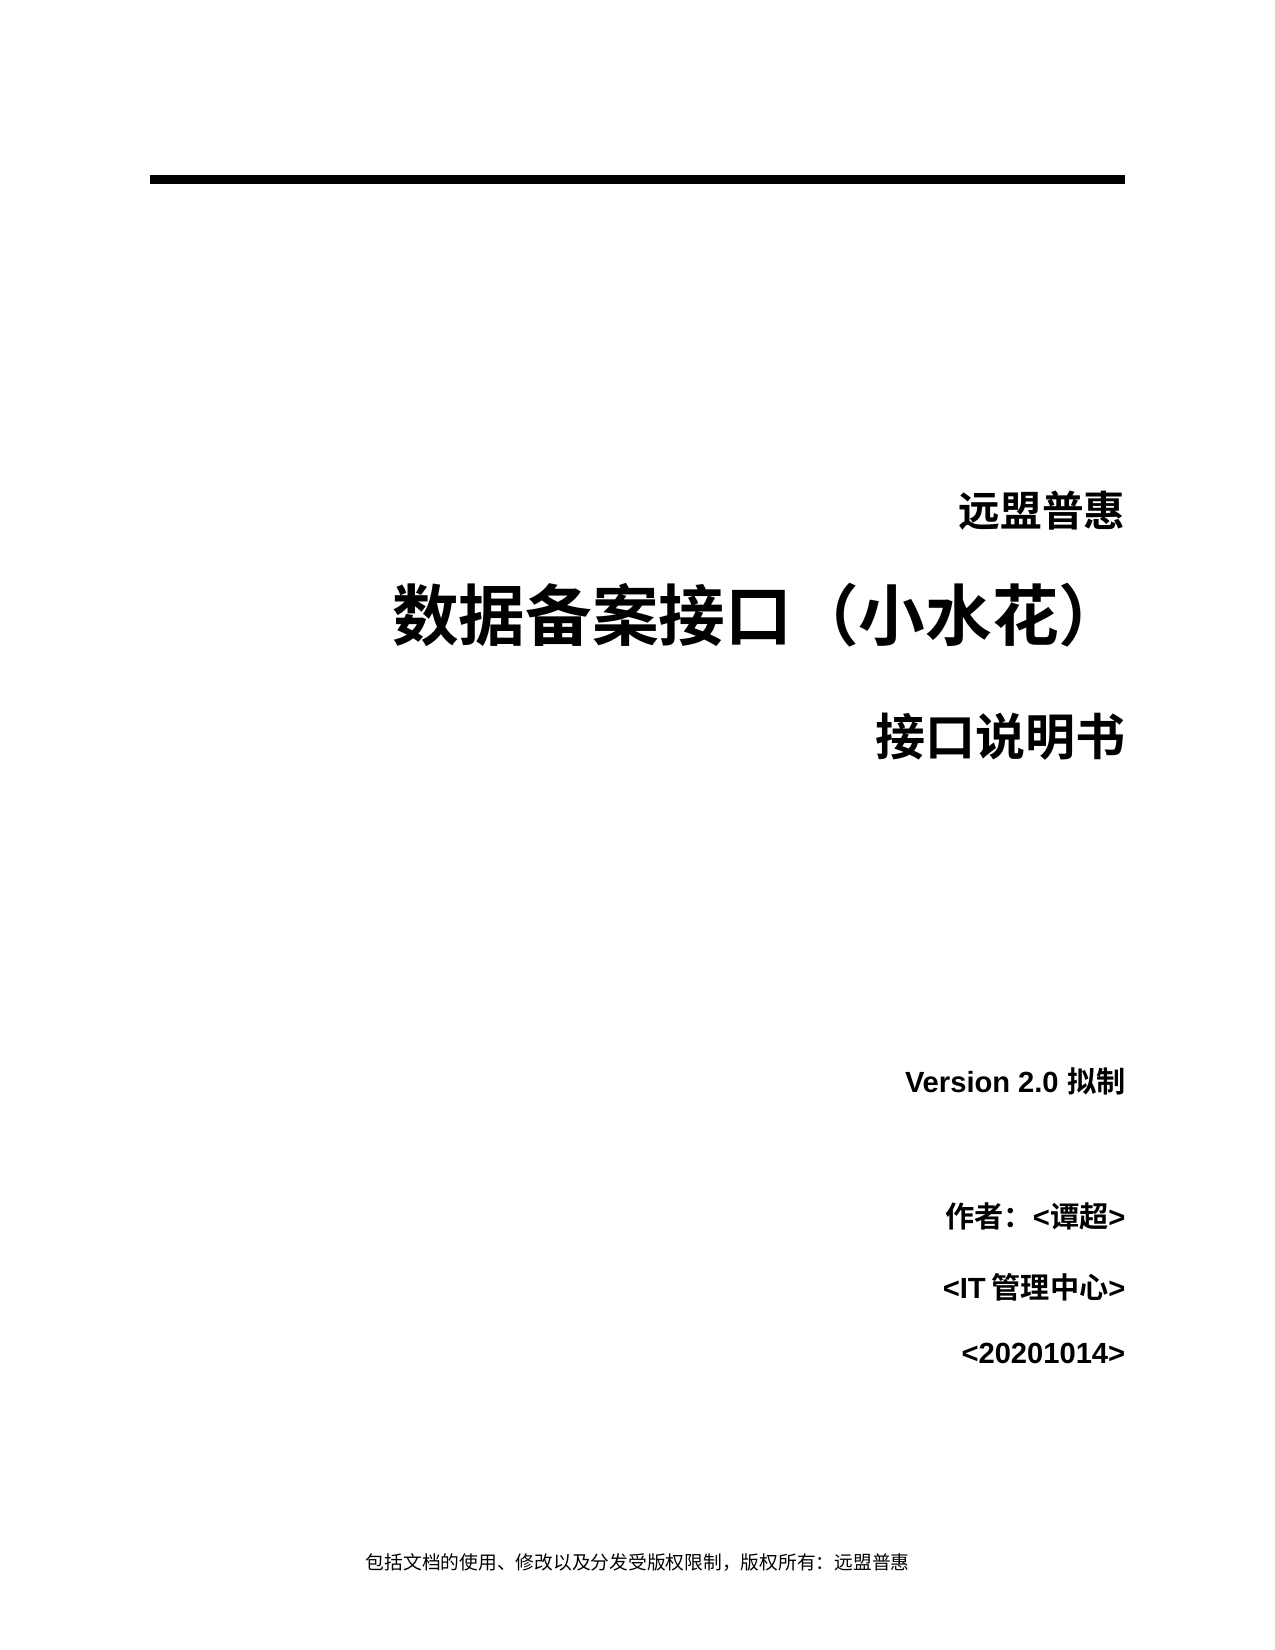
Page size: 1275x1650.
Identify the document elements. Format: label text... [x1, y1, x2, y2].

text <IT管理中心> [150, 1265, 1125, 1307]
title 数据备案接口（小水花） [150, 563, 1125, 660]
title 接口说明书 [150, 697, 1125, 770]
text Version 2.0 拟制 [150, 1059, 1125, 1101]
text <20201014> [150, 1336, 1125, 1370]
text 远盟普惠 [150, 467, 1125, 538]
text 作者：<谭超> [150, 1193, 1125, 1236]
